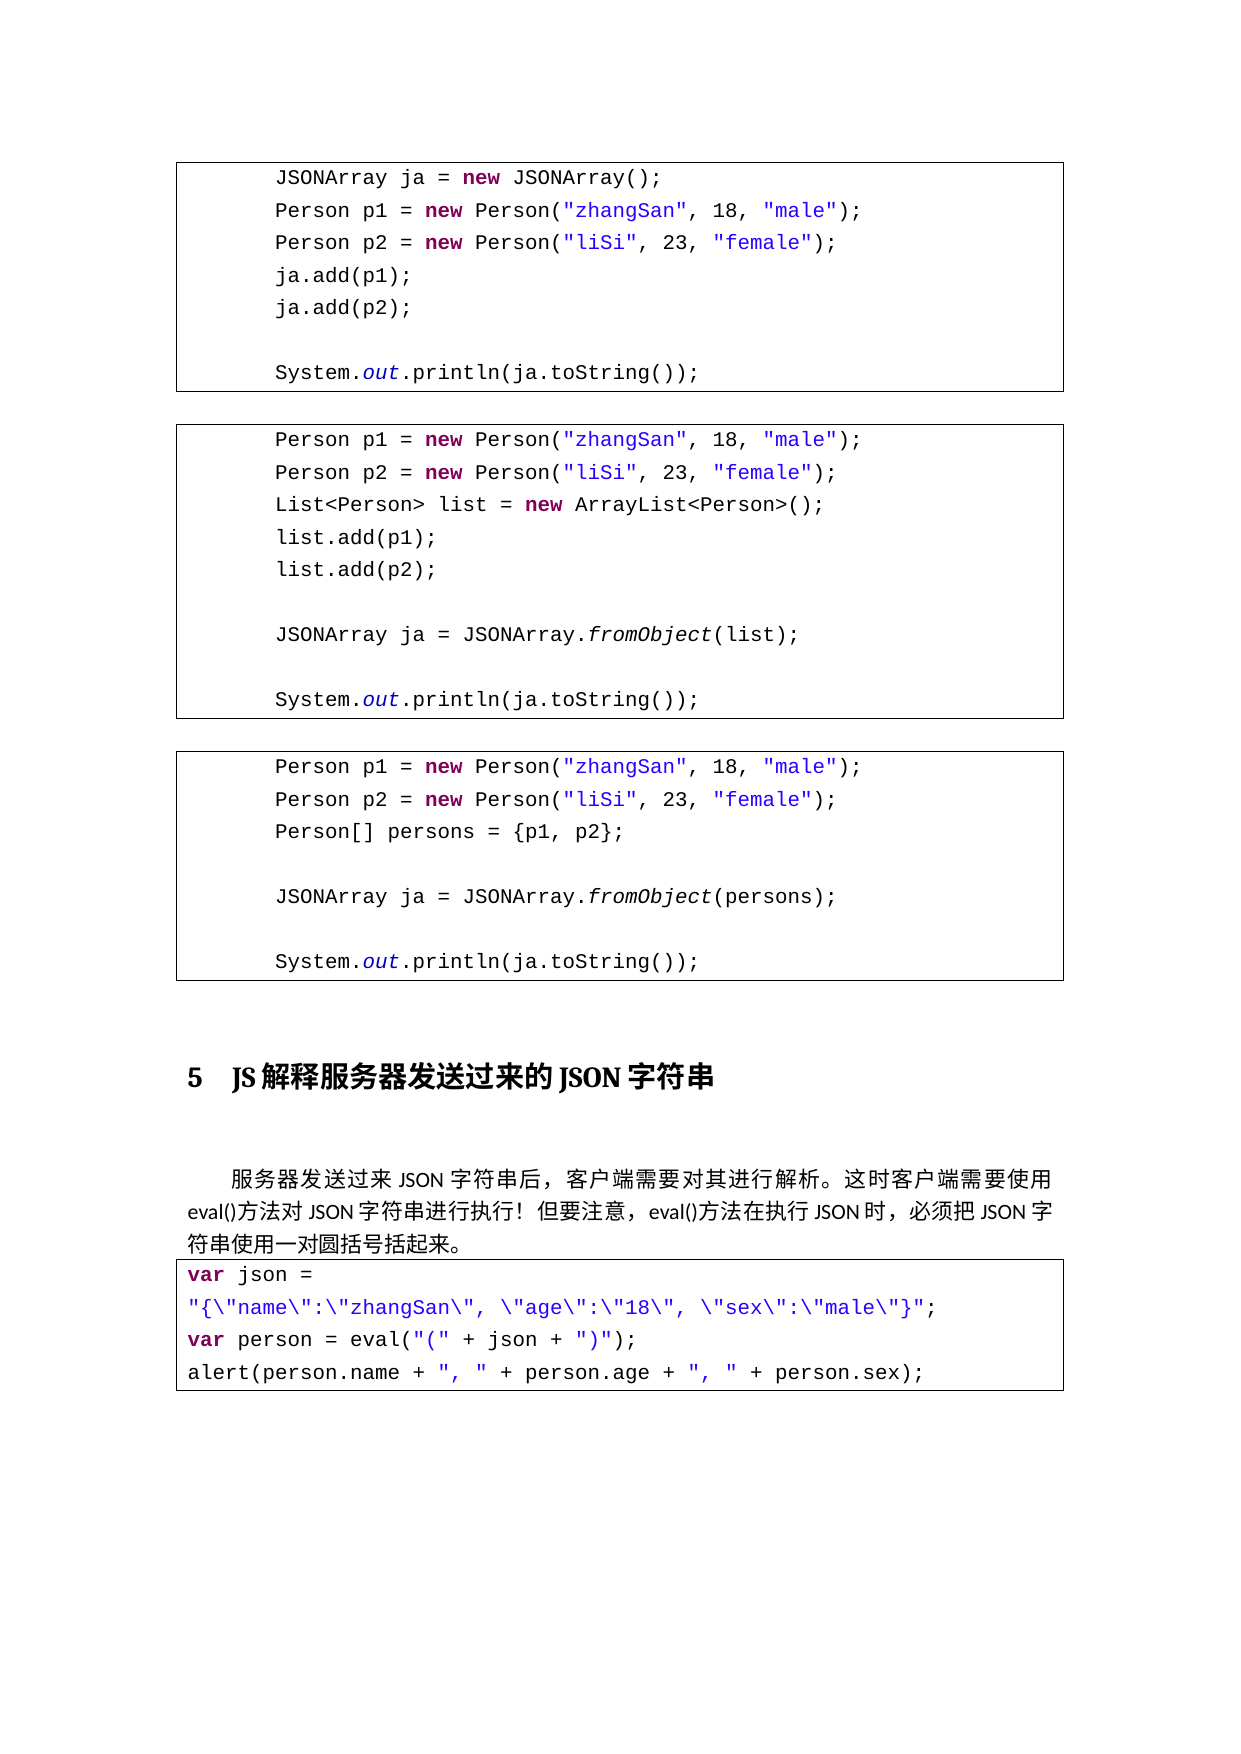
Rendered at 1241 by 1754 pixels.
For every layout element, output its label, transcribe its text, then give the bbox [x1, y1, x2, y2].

table_header JSONArray ja = new JSONArray(); Person p1 = new Person("zhangSan", 18, "male"); Person p2 = new Person("liSi", 23, "female"); ja.add(p1); ja.add(p2); System.out.println(ja.toString()); [177, 163, 1063, 391]
text 服务器发送过来JSON字符串后，客户端需要对其进行解析。这时客户端需要使用eval()方法对JSON字符串进行执行！但要注意，eval()方法在执行JSON时，必须把JSON字符串使用一对圆括号括起来。 [187, 1161, 1053, 1259]
table_header var json = "{\"name\":\"zhangSan\", \"age\":\"18\", \"sex\":\"male\"}"; var person = eval("(" + json + ")"); alert(person.name + ", " + person.age + ", " + person.sex); [177, 1260, 1063, 1390]
subtitle 5 JS解释服务器发送过来的JSON字符串 [187, 1042, 1053, 1107]
table_header Person p1 = new Person("zhangSan", 18, "male"); Person p2 = new Person("liSi", 23, "female"); List<Person> list = new ArrayList<Person>(); list.add(p1); list.add(p2); JSONArray ja = JSONArray.fromObject(list); System.out.println(ja.toString()); [177, 425, 1063, 718]
table_header Person p1 = new Person("zhangSan", 18, "male"); Person p2 = new Person("liSi", 23, "female"); Person[] persons = {p1, p2}; JSONArray ja = JSONArray.fromObject(persons); System.out.println(ja.toString()); [177, 752, 1063, 980]
